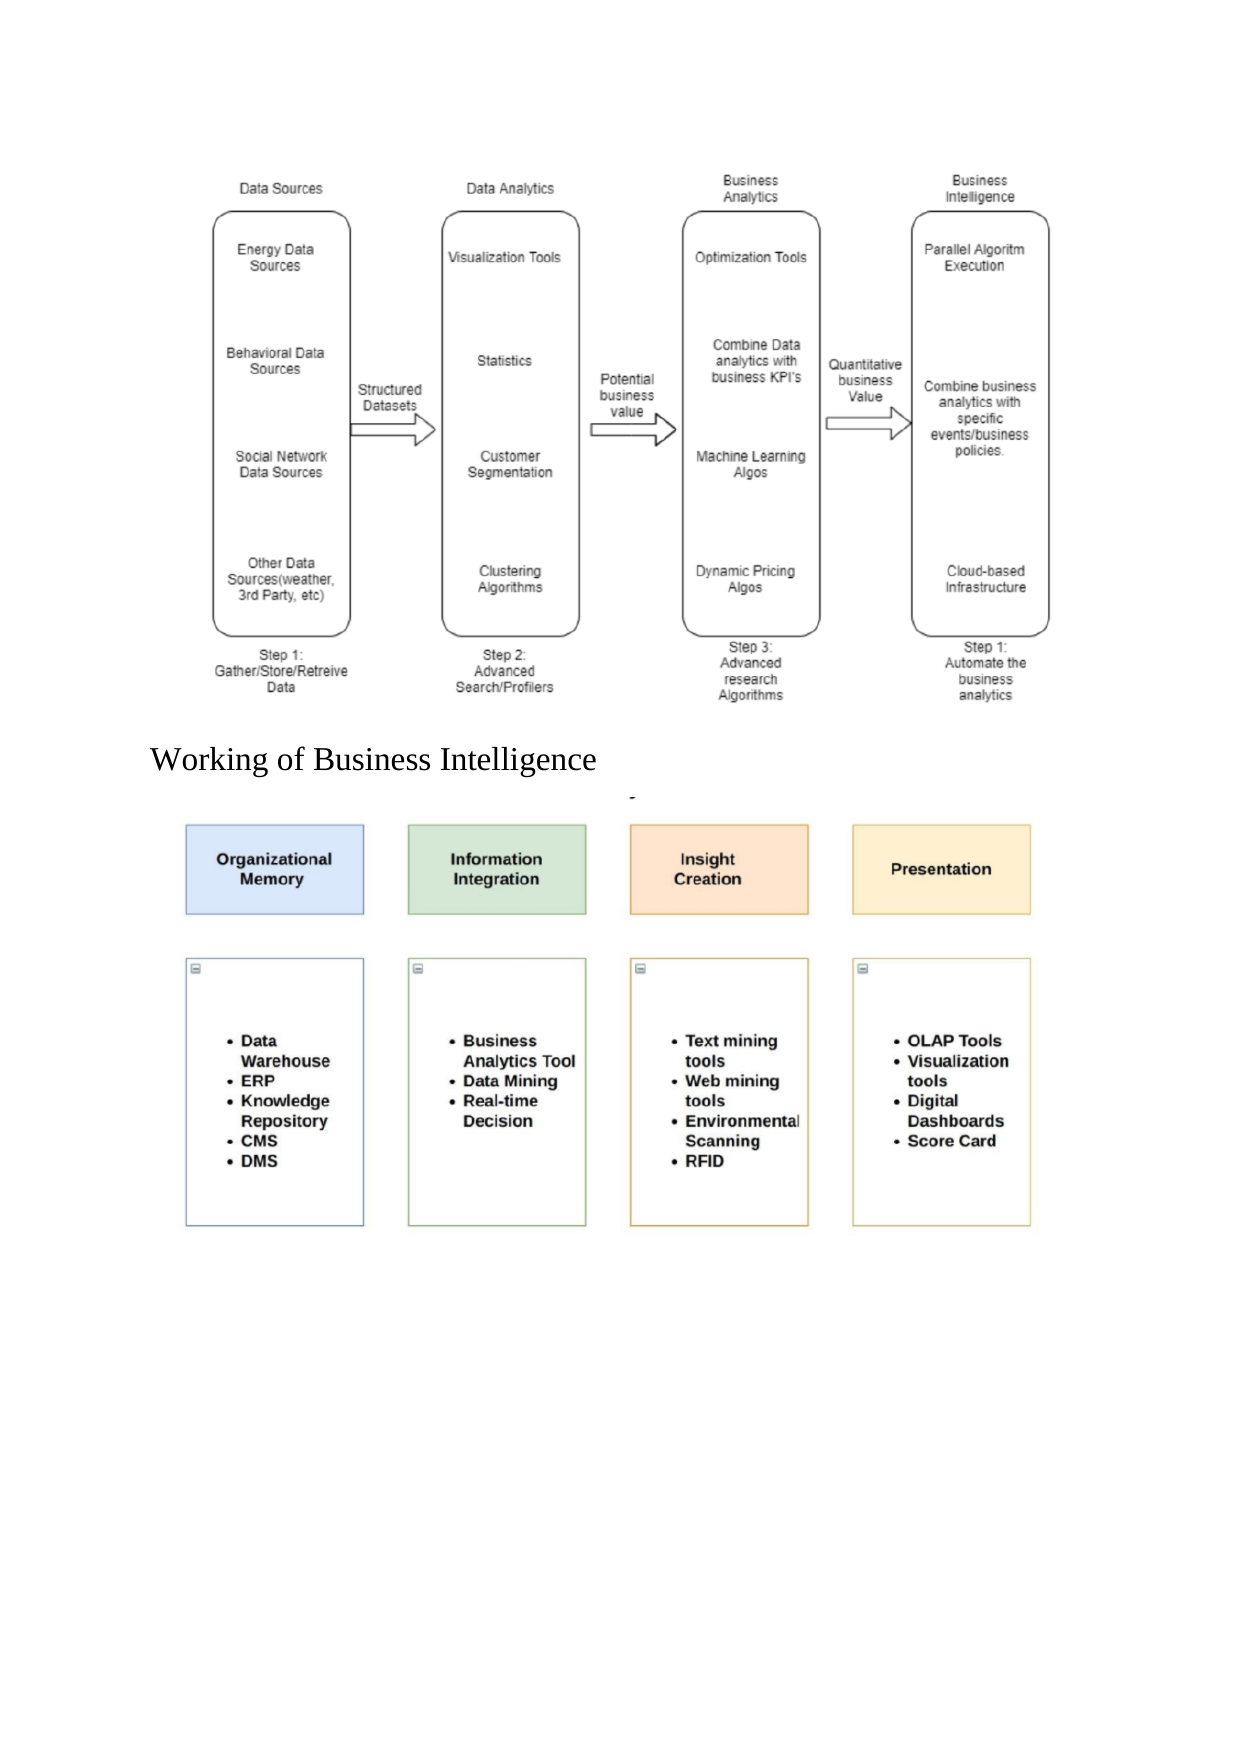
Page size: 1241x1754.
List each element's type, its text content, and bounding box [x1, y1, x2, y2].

picture [150, 797, 1091, 1266]
text Working of Business Intelligence [150, 739, 1090, 777]
picture [150, 150, 1091, 721]
